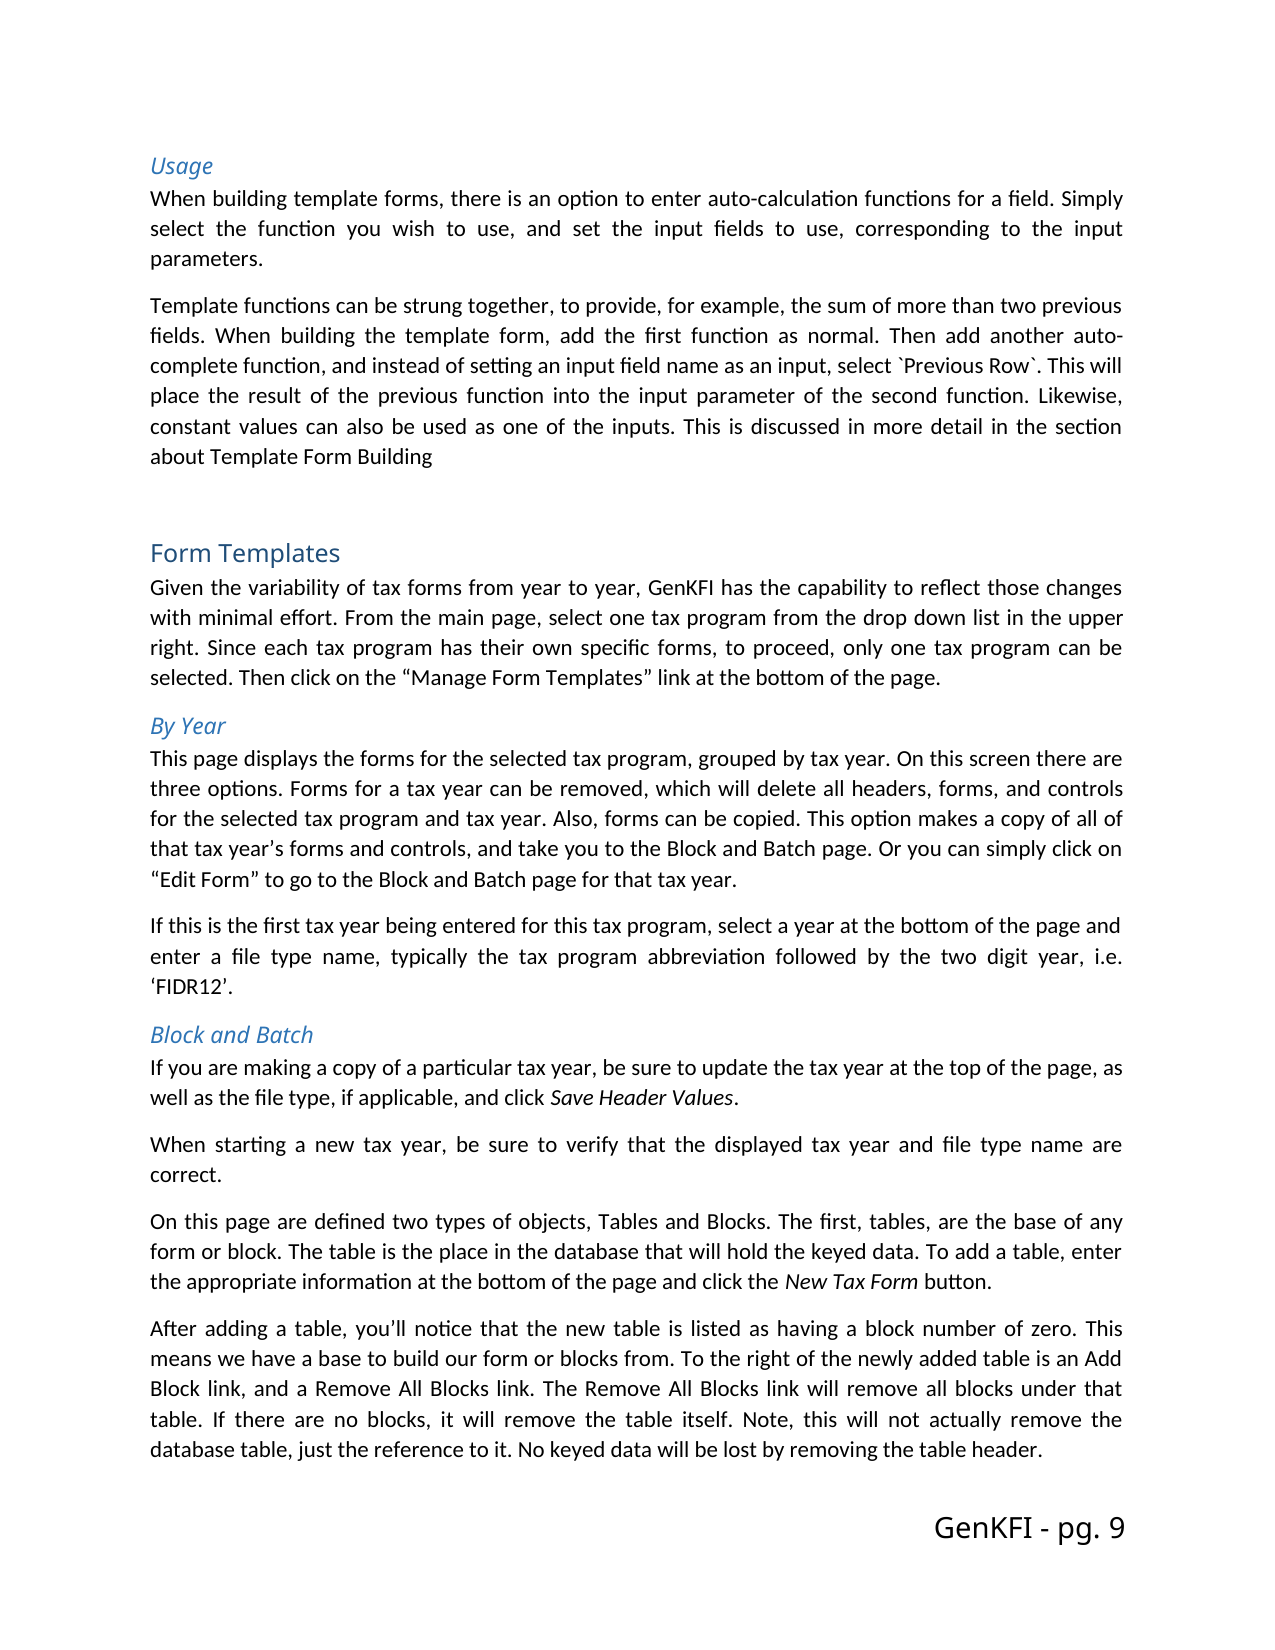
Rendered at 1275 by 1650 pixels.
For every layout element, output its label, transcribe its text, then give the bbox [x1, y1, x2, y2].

subtitle By Year [150, 710, 1125, 741]
subtitle Block and Batch [150, 1019, 1125, 1050]
text Given the variability of tax forms from year to year, GenKFI has the capability to reflect those changes with minimal effort. From the main page, select one tax program from the drop down list in the upper right. Since each tax program has their own specific forms, to proceed, only one tax program can be selected. Then click on the “Manage Form Templates” link at the bottom of the page. [150, 573, 1125, 691]
text This page displays the forms for the selected tax program, grouped by tax year. On this screen there are three options. Forms for a tax year can be removed, which will delete all headers, forms, and controls for the selected tax program and tax year. Also, forms can be copied. This option makes a copy of all of that tax year’s forms and controls, and take you to the Block and Batch page. Or you can simply click on “Edit Form” to go to the Block and Batch page for that tax year. [150, 744, 1125, 893]
text When starting a new tax year, be sure to verify that the displayed tax year and file type name are correct. [150, 1130, 1125, 1188]
subtitle Usage [150, 150, 1125, 181]
text If this is the first tax year being entered for this tax program, select a year at the bottom of the page and enter a file type name, typically the tax program abbreviation followed by the two digit year, i.e. ‘FIDR12’. [150, 912, 1125, 1000]
text On this page are defined two types of objects, Tables and Blocks. The first, tables, are the base of any form or block. The table is the place in the database that will hold the keyed data. To add a table, enter the appropriate information at the bottom of the page and click the New Tax Form button. [150, 1207, 1125, 1295]
subtitle Form Templates [150, 536, 1125, 570]
text After adding a table, you’ll notice that the new table is listed as having a block number of zero. This means we have a base to build our form or blocks from. To the right of the newly added table is an Add Block link, and a Remove All Blocks link. The Remove All Blocks link will remove all blocks under that table. If there are no blocks, it will remove the table itself. Note, this will not actually remove the database table, just the reference to it. No keyed data will be lost by removing the table header. [150, 1314, 1125, 1463]
text When building template forms, there is an option to enter auto-calculation functions for a field. Simply select the function you wish to use, and set the input fields to use, corresponding to the input parameters. [150, 184, 1125, 272]
text Template functions can be strung together, to provide, for example, the sum of more than two previous fields. When building the template form, add the first function as normal. Then add another auto-complete function, and instead of setting an input field name as an input, select `Previous Row`. This will place the result of the previous function into the input parameter of the second function. Likewise, constant values can also be used as one of the inputs. This is discussed in more detail in the section about Template Form Building [150, 291, 1125, 470]
text If you are making a copy of a particular tax year, be sure to update the tax year at the top of the page, as well as the file type, if applicable, and click Save Header Values. [150, 1053, 1125, 1111]
